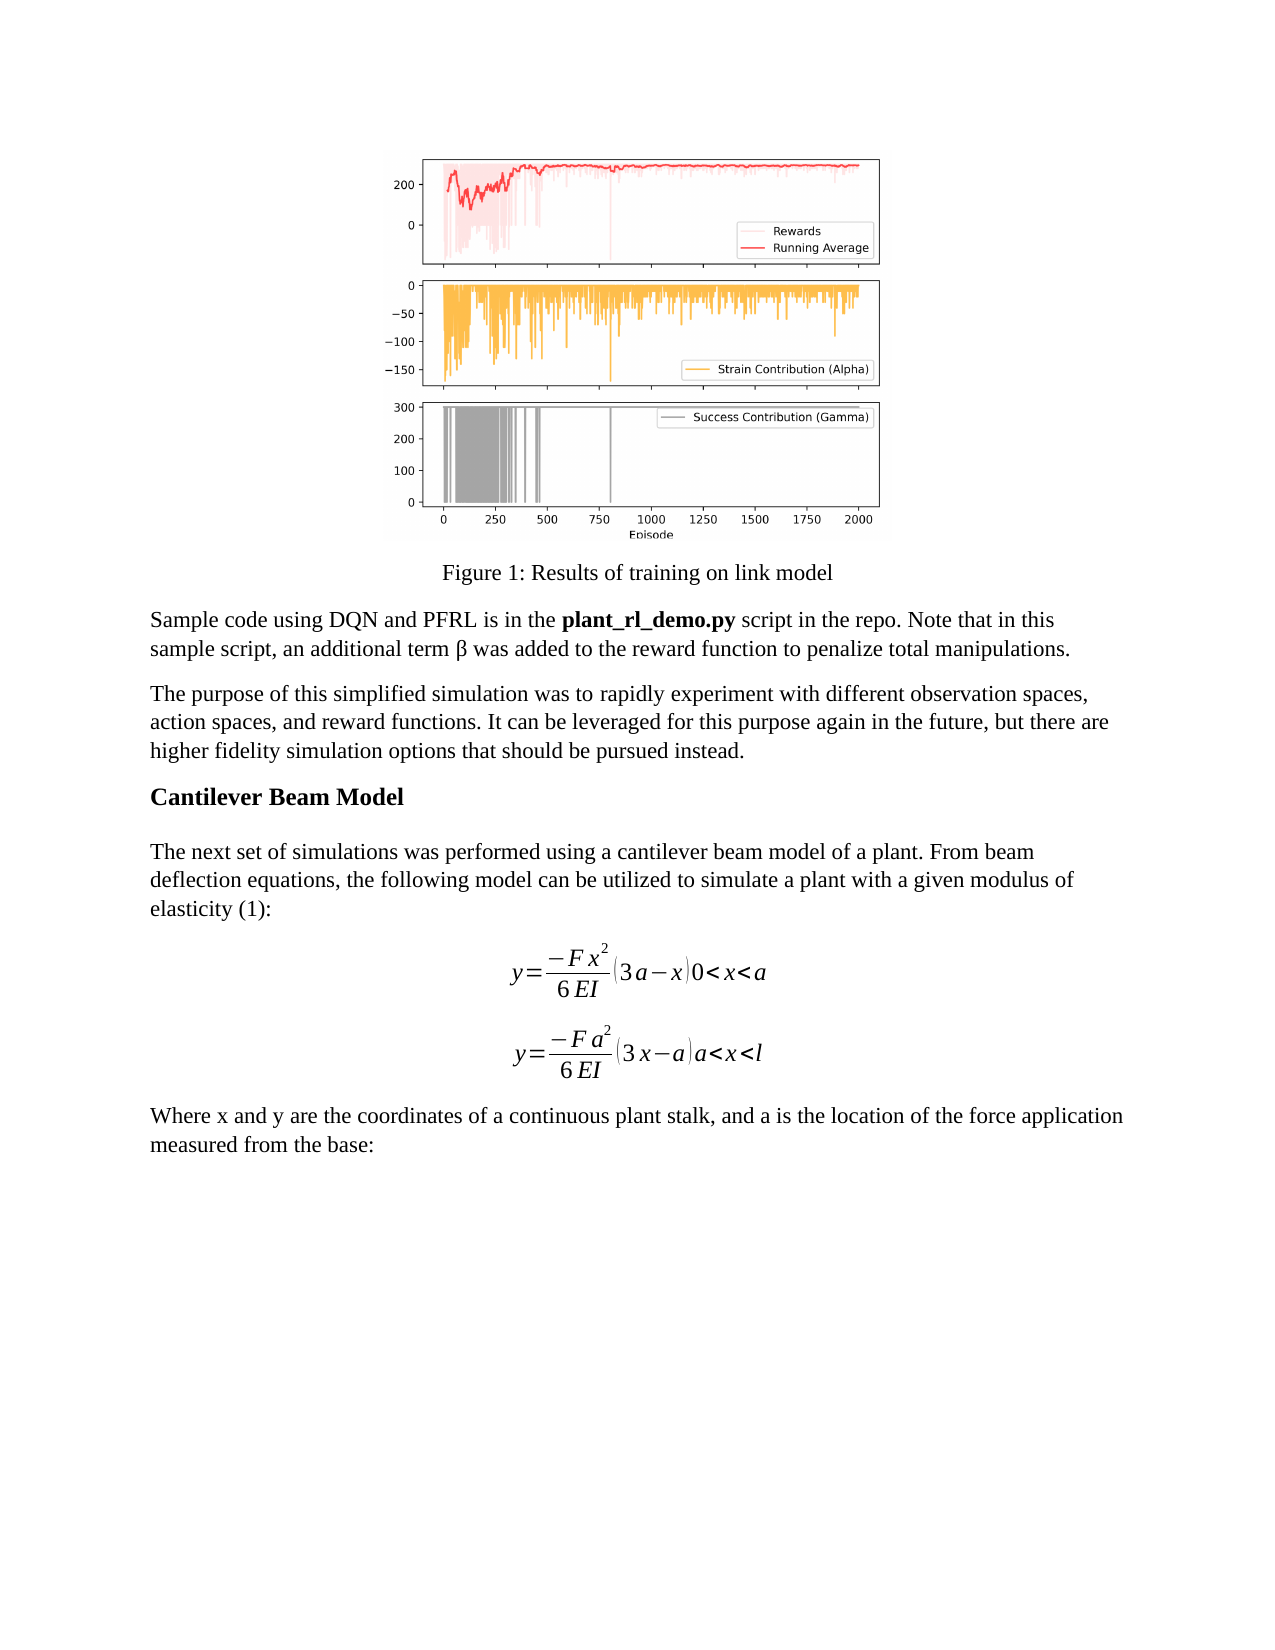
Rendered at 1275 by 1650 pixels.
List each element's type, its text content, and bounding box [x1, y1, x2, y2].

text Figure 1: Results of training on link model [150, 559, 1125, 585]
text The next set of simulations was performed using a cantilever beam model of a plant. From beam deflection equations, the following model can be utilized to simulate a plant with a given modulus of elasticity (1): [150, 838, 1125, 921]
text Where x and y are the coordinates of a continuous plant stalk, and a is the location of the force application measured from the base: [150, 1102, 1125, 1157]
subtitle Cantilever Beam Model [150, 782, 1125, 811]
text Sample code using DQN and PFRL is in the plant_rl_demo.py script in the repo. Note that in this sample script, an additional term β was added to the reward function to penalize total manipulations. [150, 606, 1125, 661]
picture [383, 150, 892, 541]
text The purpose of this simplified simulation was to rapidly experiment with different observation spaces, action spaces, and reward functions. It can be leveraged for this purpose again in the future, but there are higher fidelity simulation options that should be pursued instead. [150, 680, 1125, 763]
